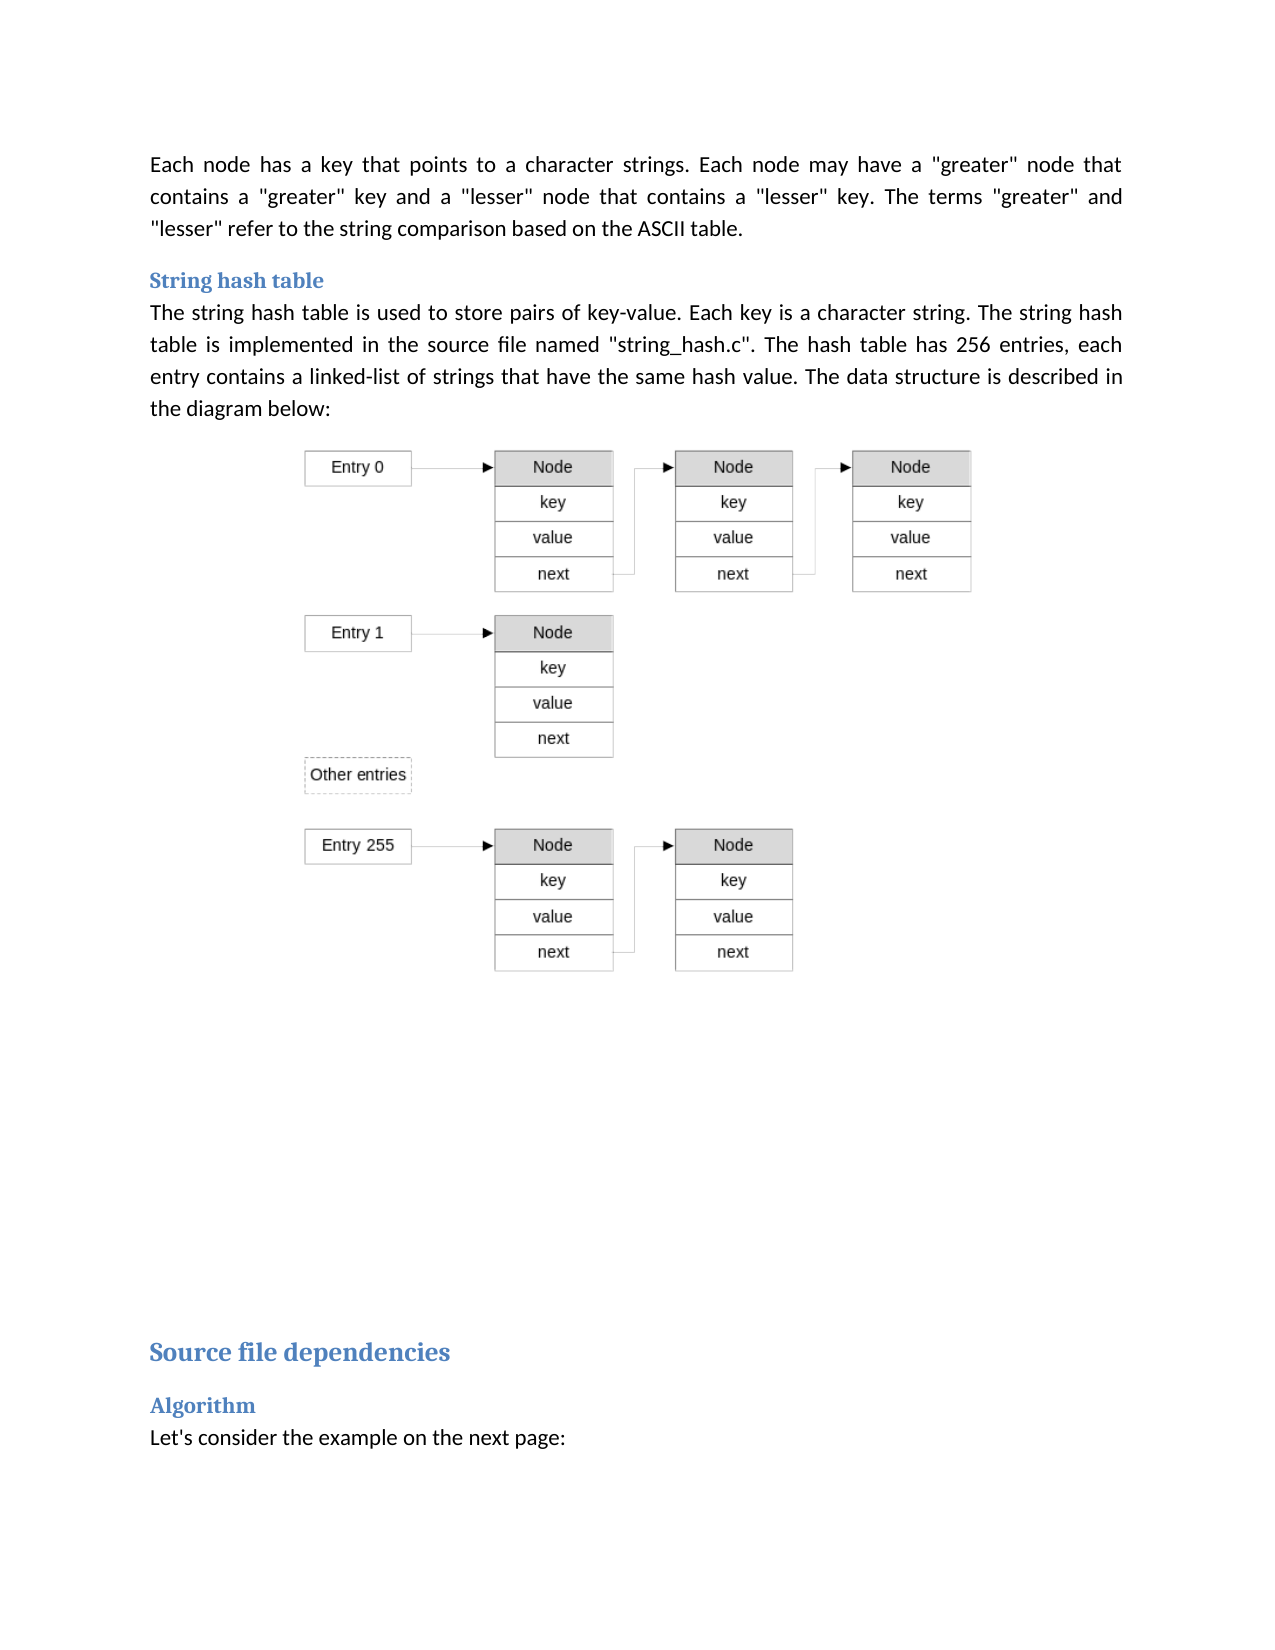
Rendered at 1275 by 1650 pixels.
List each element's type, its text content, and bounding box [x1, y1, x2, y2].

text Let's consider the example on the next page: [150, 1423, 1125, 1451]
text The string hash table is used to store pairs of key-value. Each key is a character string. The string hash table is implemented in the source file named "string_hash.c". The hash table has 256 entries, each entry contains a linked-list of strings that have the same hash value. The data structure is described in the diagram below: [150, 298, 1125, 422]
text Algorithm [150, 1393, 1125, 1419]
text Source file dependencies [150, 1337, 1125, 1368]
text Each node has a key that points to a character strings. Each node may have a "greater" node that contains a "greater" key and a "lesser" node that contains a "lesser" key. The terms "greater" and "lesser" refer to the string comparison based on the ASCII table. [150, 150, 1125, 242]
text String hash table [150, 267, 1125, 294]
